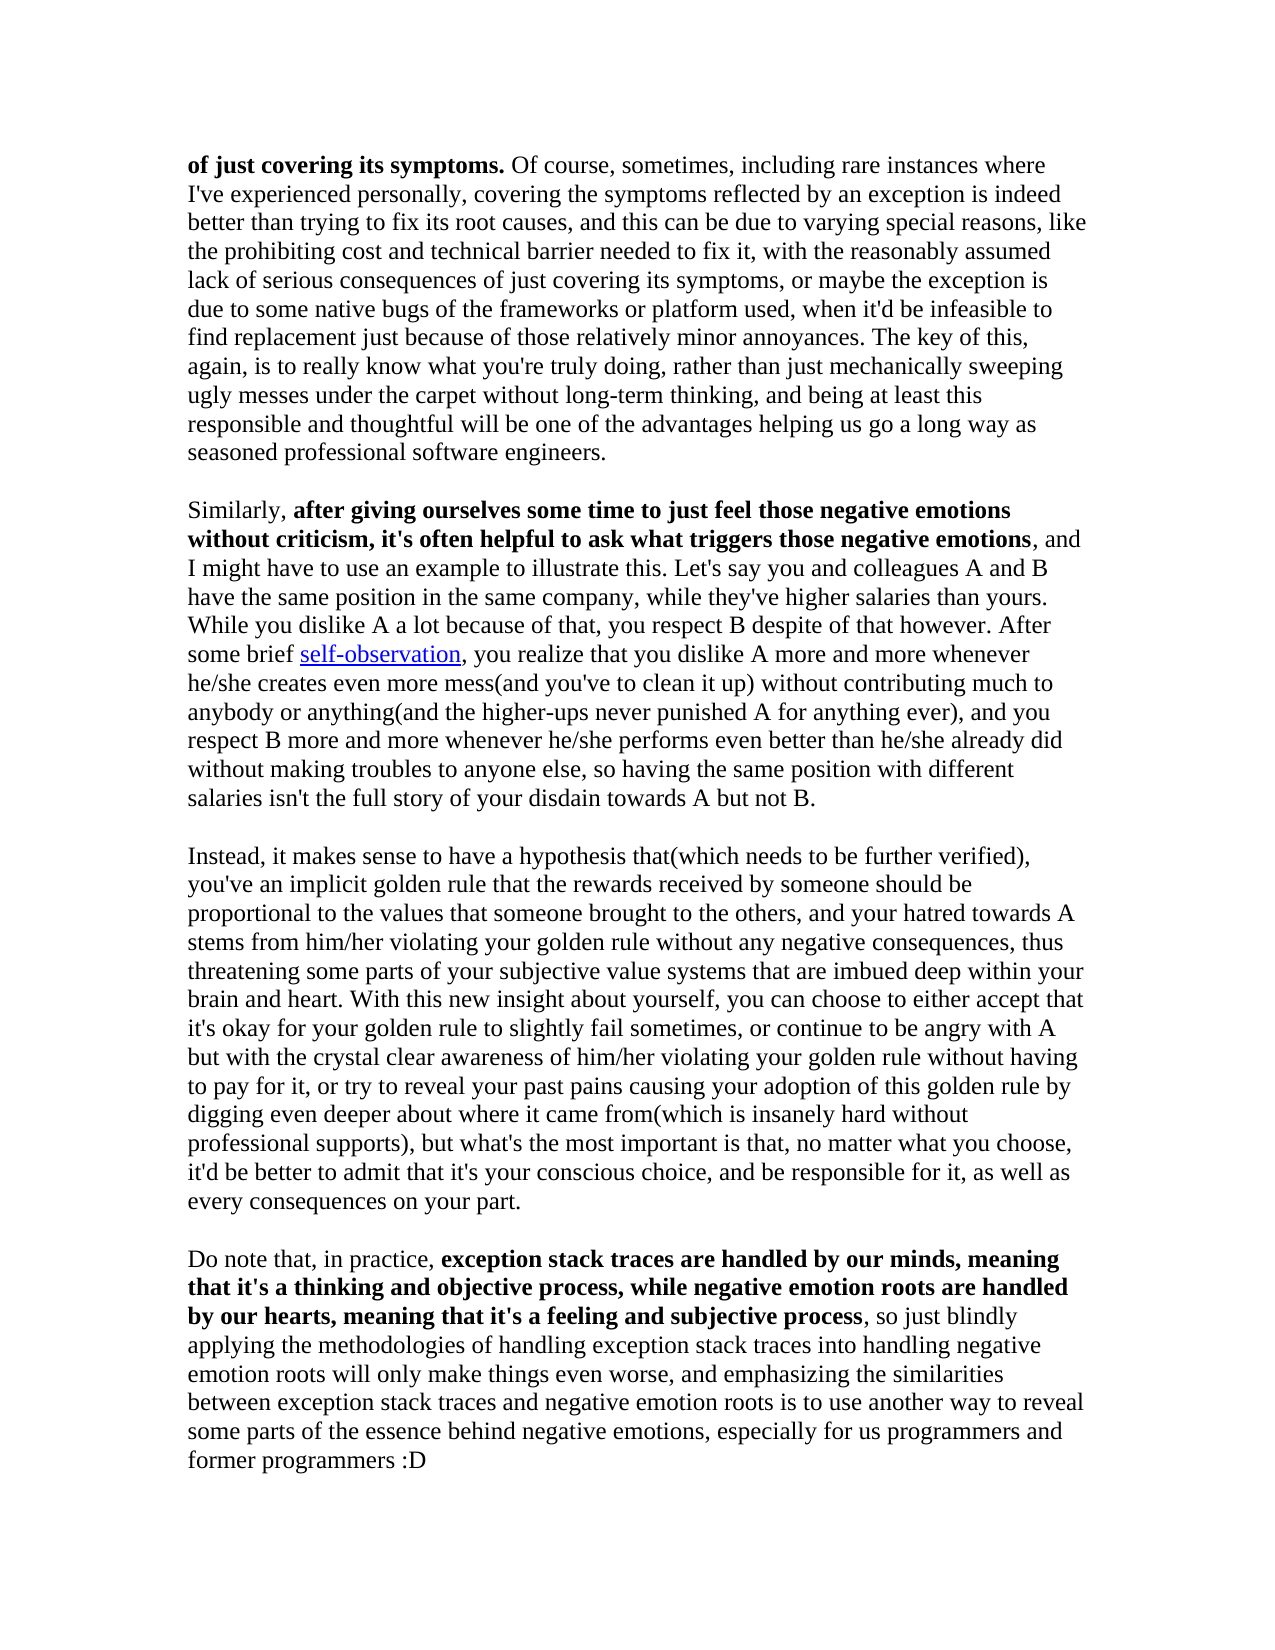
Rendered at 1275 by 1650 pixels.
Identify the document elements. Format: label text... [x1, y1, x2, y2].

text Instead, it makes sense to have a hypothesis that(which needs to be further verified), you've an implicit golden rule that the rewards received by someone should be proportional to the values that someone brought to the others, and your hatred towards A stems from him/her violating your golden rule without any negative consequences, thus threatening some parts of your subjective value systems that are imbued deep within your brain and heart. With this new insight about yourself, you can choose to either accept that it's okay for your golden rule to slightly fail sometimes, or continue to be angry with A but with the crystal clear awareness of him/her violating your golden rule without having to pay for it, or try to reveal your past pains causing your adoption of this golden rule by digging even deeper about where it came from(which is insanely hard without professional supports), but what's the most important is that, no matter what you choose, it'd be better to admit that it's your conscious choice, and be responsible for it, as well as every consequences on your part. [187, 841, 1087, 1214]
text Do note that, in practice, exception stack traces are handled by our minds, meaning that it's a thinking and objective process, while negative emotion roots are handled by our hearts, meaning that it's a feeling and subjective process, so just blindly applying the methodologies of handling exception stack traces into handling negative emotion roots will only make things even worse, and emphasizing the similarities between exception stack traces and negative emotion roots is to use another way to reveal some parts of the essence behind negative emotions, especially for us programmers and former programmers :D [187, 1244, 1087, 1474]
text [187, 150, 1087, 466]
text Similarly, after giving ourselves some time to just feel those negative emotions without criticism, it's often helpful to ask what triggers those negative emotions, and I might have to use an example to illustrate this. Let's say you and colleagues A and B have the same position in the same company, while they've higher salaries than yours. While you dislike A a lot because of that, you respect B despite of that however. After some brief self-observation, you realize that you dislike A more and more whenever he/she creates even more mess(and you've to clean it up) without contributing much to anybody or anything(and the higher-ups never punished A for anything ever), and you respect B more and more whenever he/she performs even better than he/she already did without making troubles to anyone else, so having the same position with different salaries isn't the full story of your disdain towards A but not B. [187, 495, 1087, 812]
